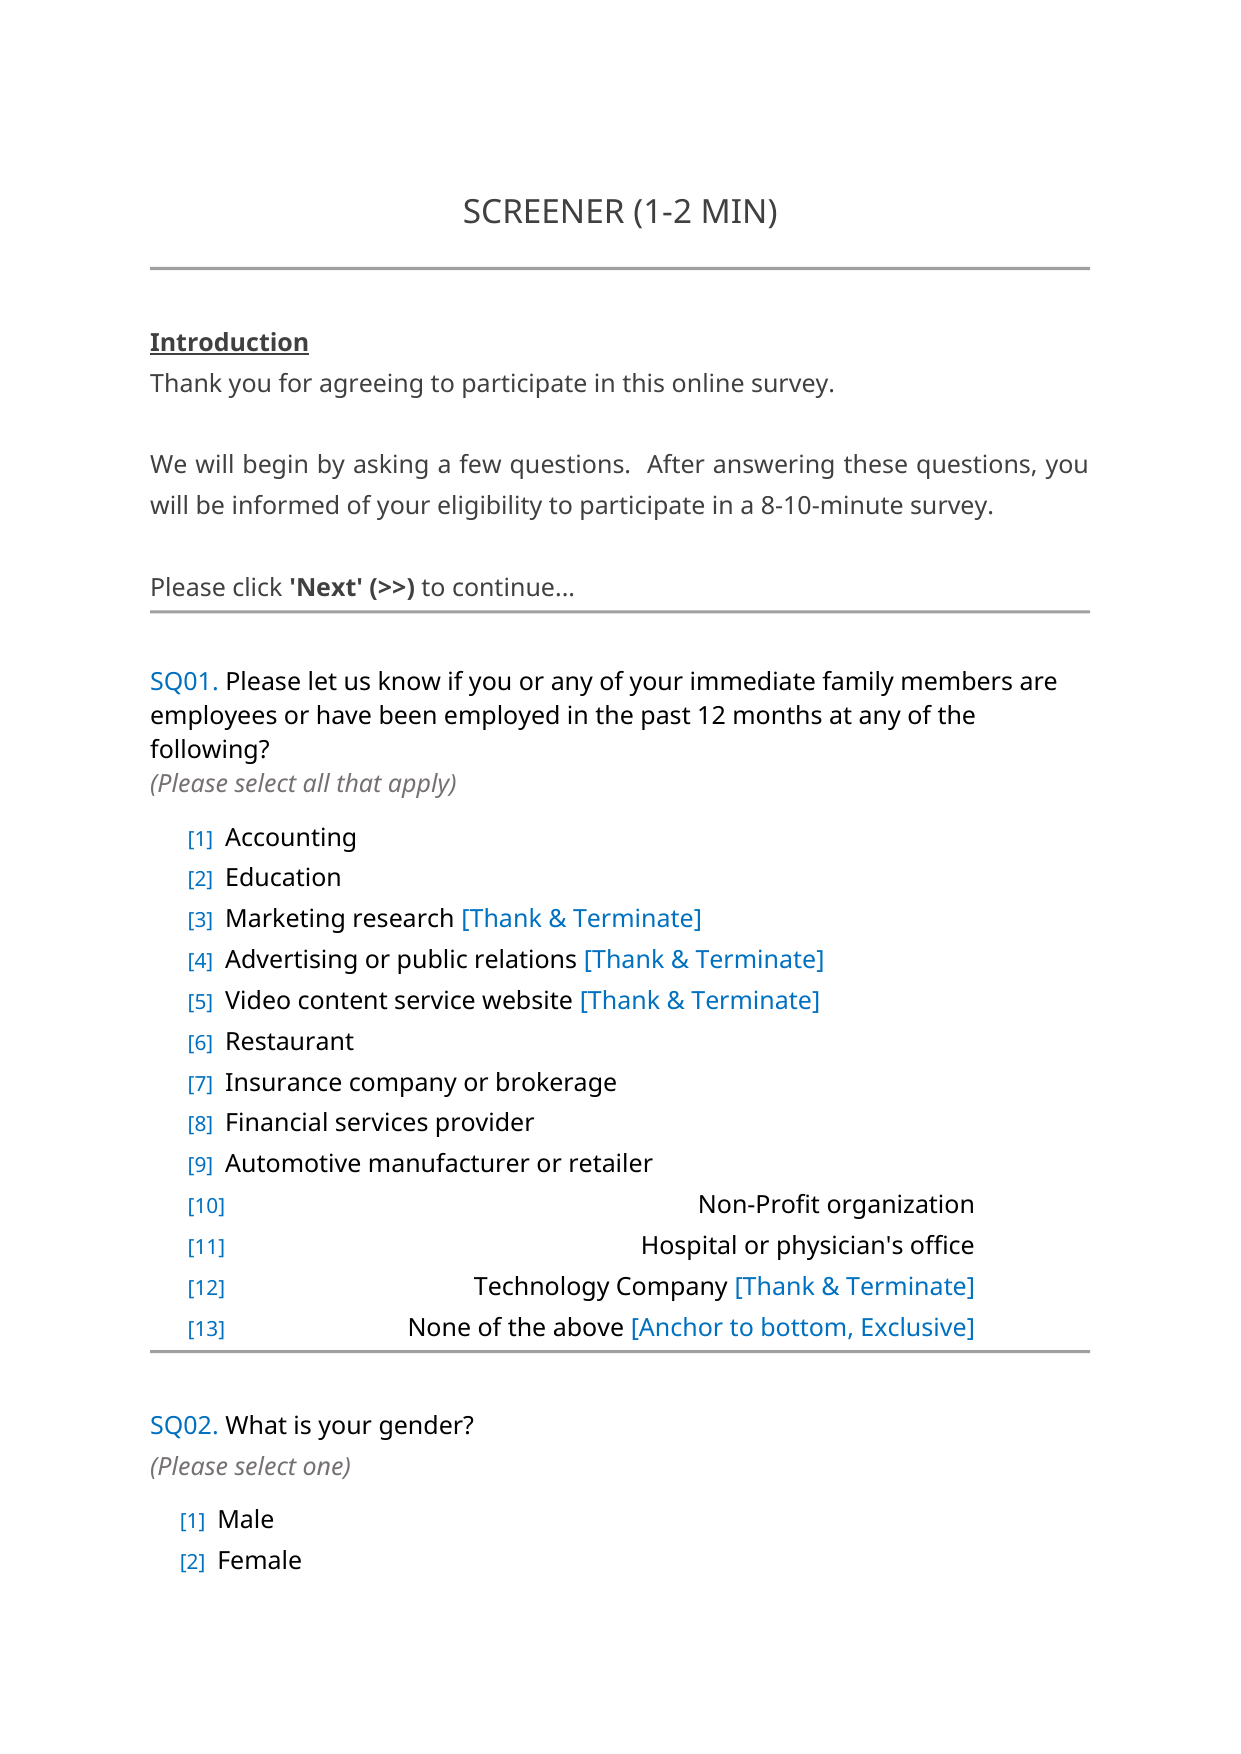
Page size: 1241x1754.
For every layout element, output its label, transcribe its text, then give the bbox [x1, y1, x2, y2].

text Thank you for agreeing to participate in this online survey. [150, 365, 1090, 399]
list Non-Profit organization [187, 1187, 1090, 1221]
list Education [187, 860, 1090, 894]
list Video content service website [Thank & Terminate] [187, 982, 1090, 1017]
list Marketing research [Thank & Terminate] [187, 901, 1090, 935]
list Financial services provider [187, 1105, 1090, 1139]
text (Please select all that apply) [150, 766, 1090, 800]
text SQ01. Please let us know if you or any of your immediate family members are employees or have been employed in the past 12 months at any of the following? [150, 664, 1090, 766]
list Advertising or public relations [Thank & Terminate] [187, 942, 1090, 976]
list Accounting [187, 819, 1090, 853]
list Technology Company [Thank & Terminate] [187, 1268, 1090, 1302]
list Hospital or physician's office [187, 1227, 1090, 1262]
text SQ02. What is your gender? [150, 1407, 1090, 1442]
text We will begin by asking a few questions. After answering these questions, you will be informed of your eligibility to participate in a 8-10-minute survey. [150, 447, 1090, 522]
list None of the above [Anchor to bottom, Exclusive] [187, 1309, 1090, 1343]
list Automotive manufacturer or retailer [187, 1146, 1090, 1180]
list Male [179, 1502, 1090, 1536]
text Please click 'Next' (>>) to continue... [150, 569, 1090, 603]
text Introduction [150, 324, 1090, 358]
subtitle Screener (1-2 min) [150, 187, 1090, 233]
list Restaurant [187, 1023, 1090, 1057]
list Female [179, 1542, 1090, 1577]
list Insurance company or brokerage [187, 1064, 1090, 1098]
text (Please select one) [150, 1448, 1090, 1482]
